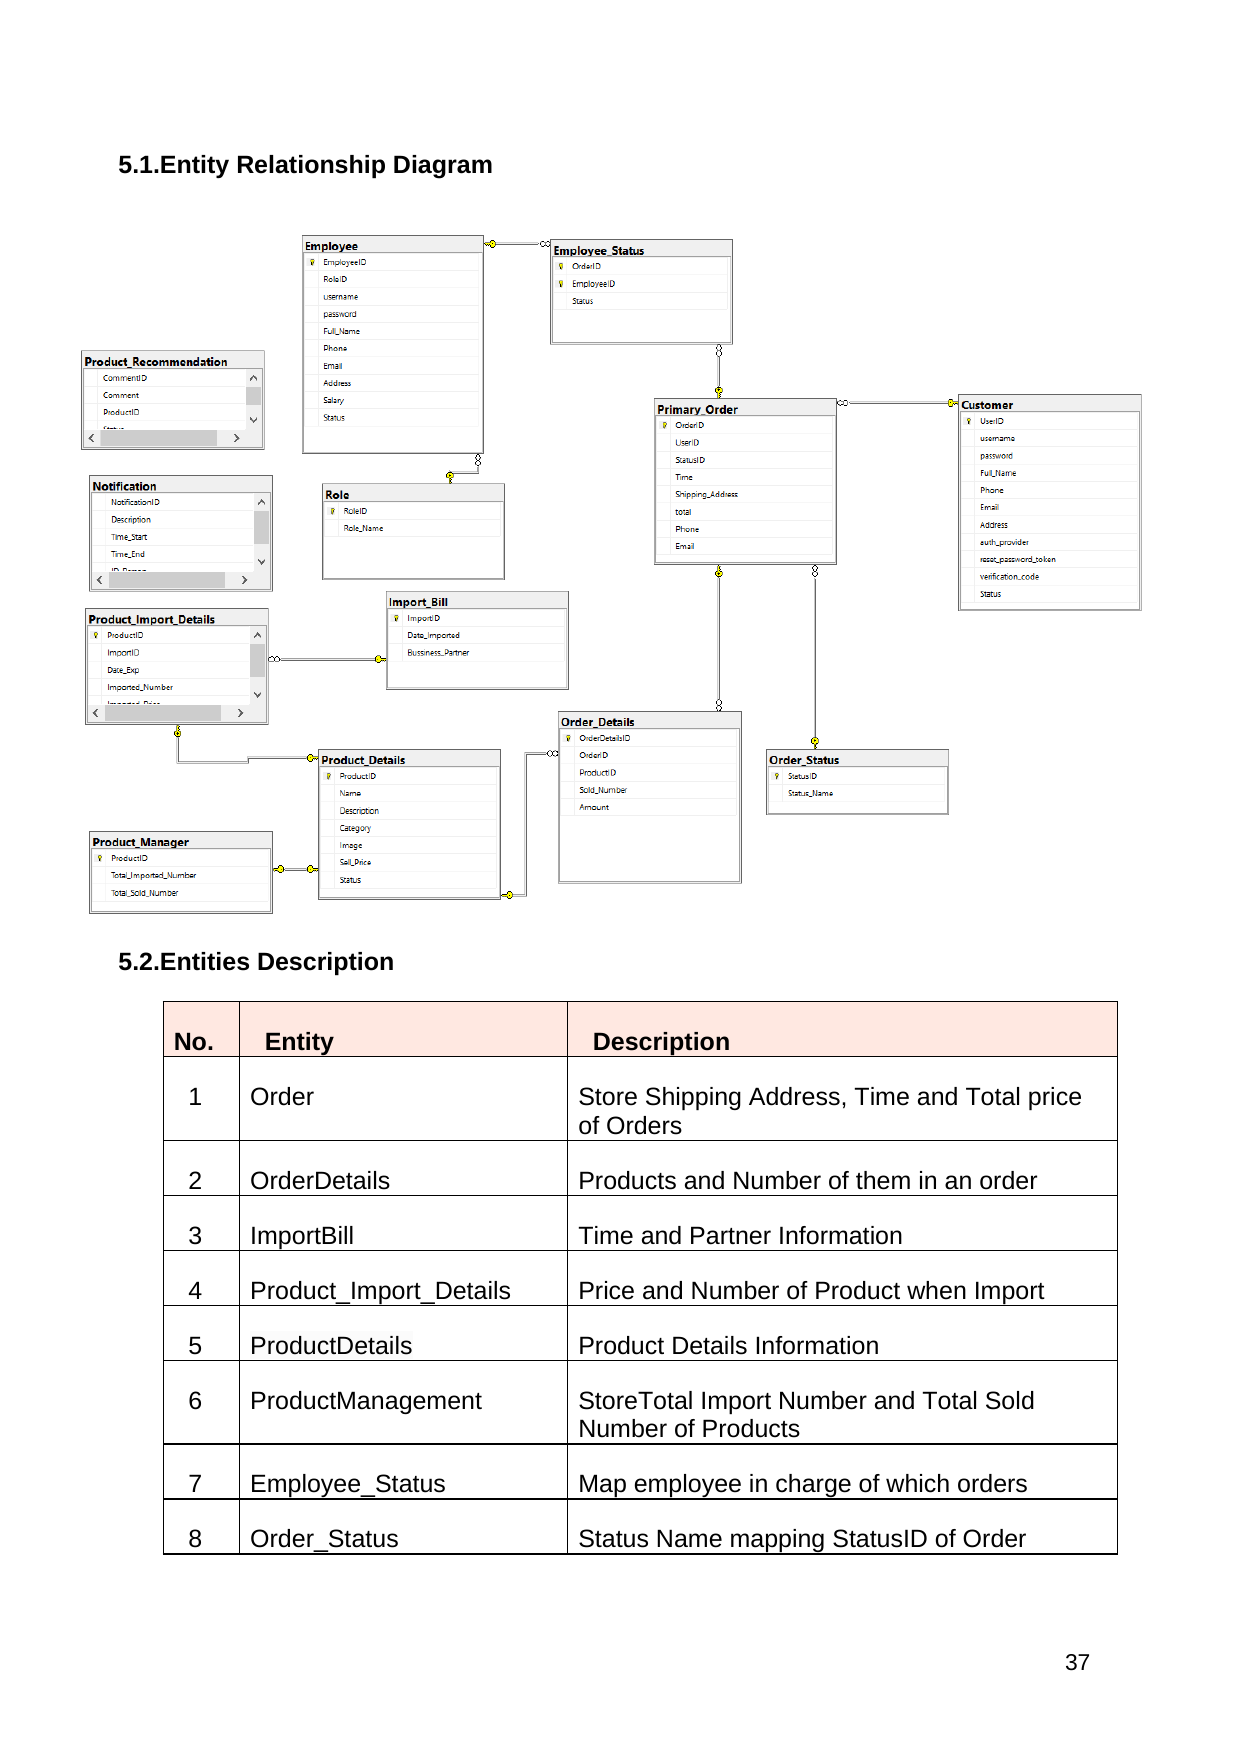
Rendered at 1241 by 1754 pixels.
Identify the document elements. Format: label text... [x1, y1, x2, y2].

table_cell 5 [164, 1306, 239, 1359]
table_cell Product_Import_Details [240, 1251, 567, 1304]
subtitle 5.1.Entity Relationship Diagram [118, 150, 1090, 179]
table_cell Products and Number of them in an order [568, 1141, 1117, 1194]
table_cell Price and Number of Product when Import [568, 1251, 1117, 1304]
table_cell Product Details Information [568, 1306, 1117, 1359]
subtitle 5.2.Entities Description [118, 947, 1090, 976]
table_cell ProductDetails [240, 1306, 567, 1359]
table_cell Status Name mapping StatusID of Order [568, 1500, 1117, 1553]
table_cell Store Shipping Address, Time and Total price of Orders [568, 1057, 1117, 1139]
table_cell Order_Status [240, 1500, 567, 1553]
table_header No. [164, 1002, 239, 1056]
table_header Description [568, 1002, 1117, 1056]
table_cell 1 [164, 1057, 239, 1139]
table_cell 8 [164, 1500, 239, 1553]
table_cell StoreTotal Import Number and Total Sold Number of Products [568, 1361, 1117, 1443]
table_cell Time and Partner Information [568, 1196, 1117, 1249]
table_cell OrderDetails [240, 1141, 567, 1194]
table_cell 3 [164, 1196, 239, 1249]
picture [59, 230, 1192, 922]
table_cell ImportBill [240, 1196, 567, 1249]
table_cell ProductManagement [240, 1361, 567, 1443]
table_cell Employee_Status [240, 1445, 567, 1498]
table_cell 6 [164, 1361, 239, 1443]
table_cell 7 [164, 1445, 239, 1498]
table_cell 2 [164, 1141, 239, 1194]
table_cell Map employee in charge of which orders [568, 1445, 1117, 1498]
table_cell 4 [164, 1251, 239, 1304]
table_header Entity [240, 1002, 567, 1056]
table_cell Order [240, 1057, 567, 1139]
